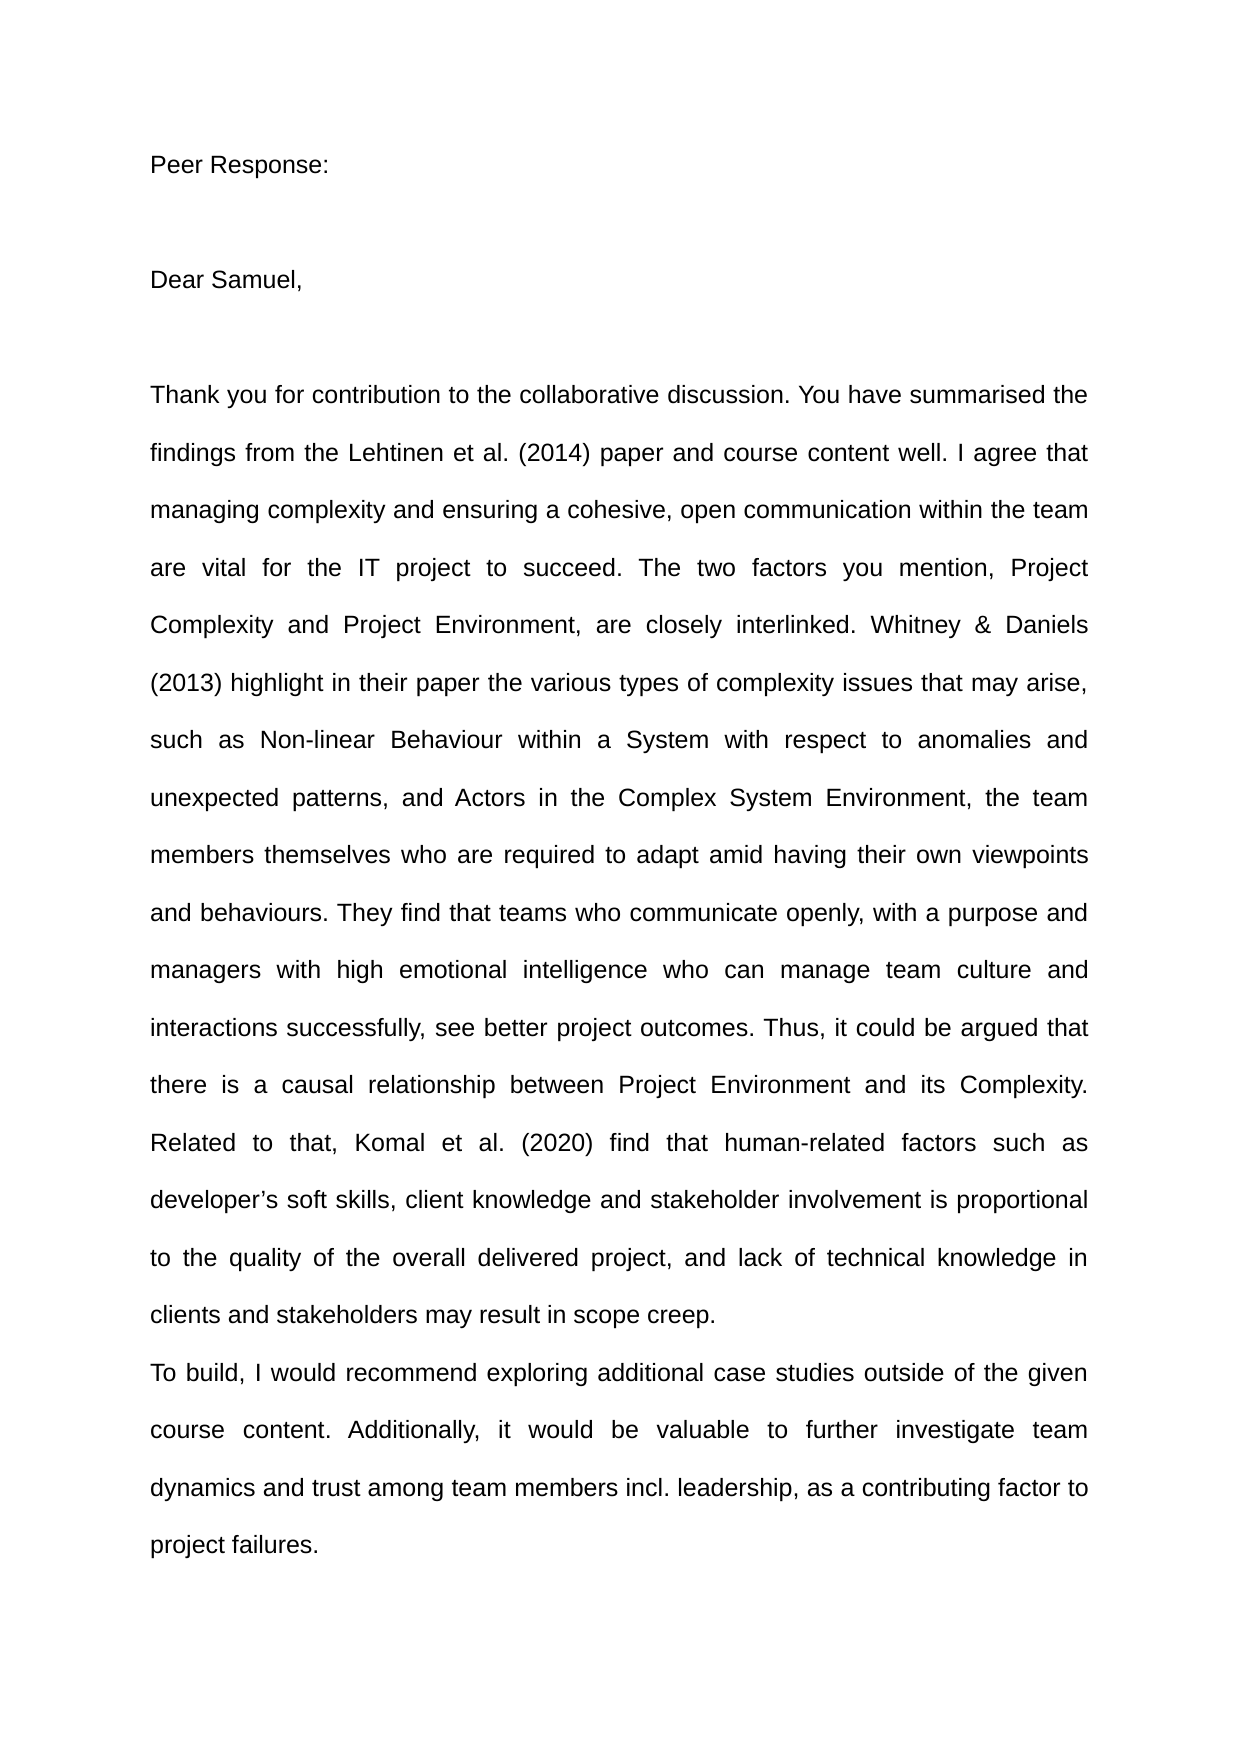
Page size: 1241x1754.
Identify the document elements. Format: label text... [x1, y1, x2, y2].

text Dear Samuel, [150, 265, 1090, 294]
text To build, I would recommend exploring additional case studies outside of the given course content. Additionally, it would be valuable to further investigate team dynamics and trust among team members incl. leadership, as a contributing factor to project failures. [150, 1357, 1090, 1559]
text Thank you for contribution to the collaborative discussion. You have summarised the findings from the Lehtinen et al. (2014) paper and course content well. I agree that managing complexity and ensuring a cohesive, open communication within the team are vital for the IT project to succeed. The two factors you mention, Project Complexity and Project Environment, are closely interlinked. Whitney & Daniels (2013) highlight in their paper the various types of complexity issues that may arise, such as Non-linear Behaviour within a System with respect to anomalies and unexpected patterns, and Actors in the Complex System Environment, the team members themselves who are required to adapt amid having their own viewpoints and behaviours. They find that teams who communicate openly, with a purpose and managers with high emotional intelligence who can manage team culture and interactions successfully, see better project outcomes. Thus, it could be argued that there is a causal relationship between Project Environment and its Complexity. Related to that, Komal et al. (2020) find that human-related factors such as developer’s soft skills, client knowledge and stakeholder involvement is proportional to the quality of the overall delivered project, and lack of technical knowledge in clients and stakeholders may result in scope creep. [150, 380, 1090, 1329]
text Peer Response: [150, 150, 1090, 179]
